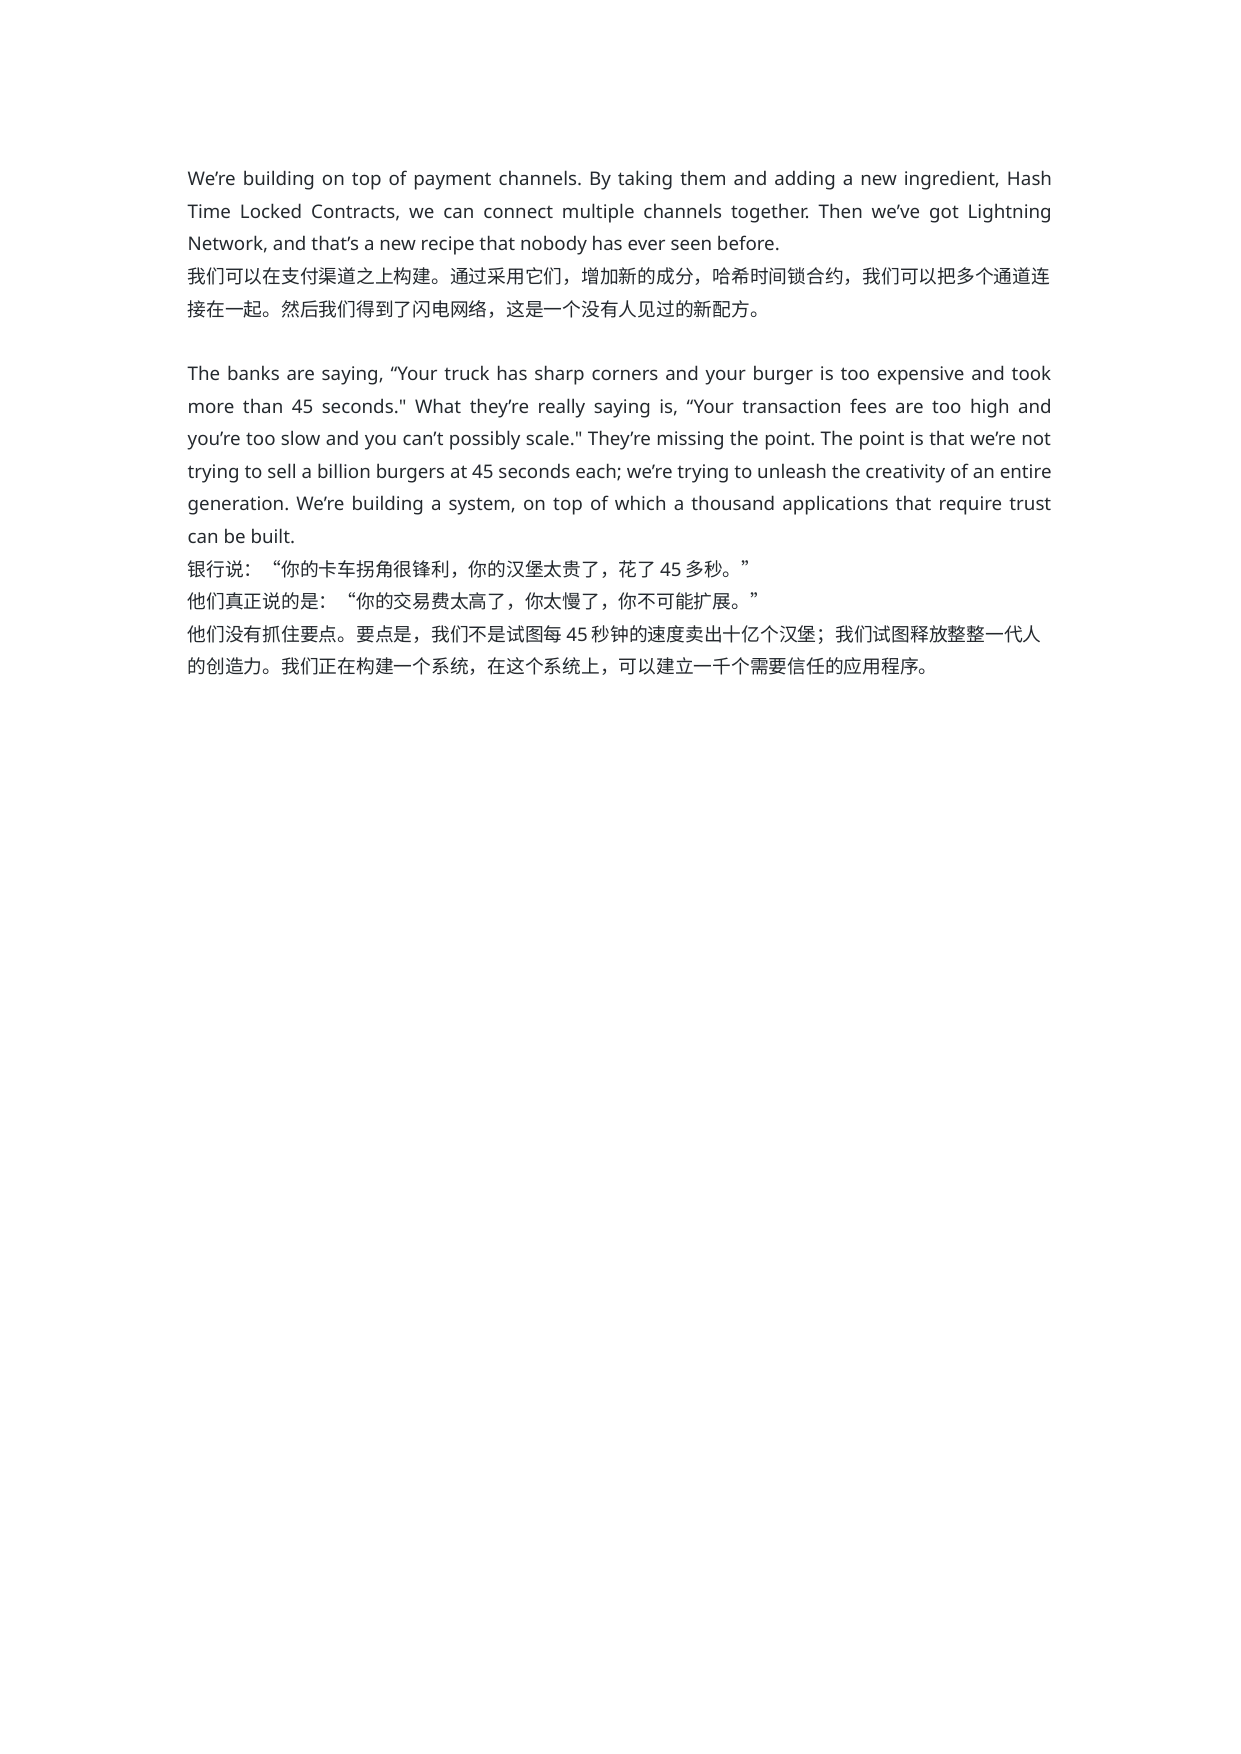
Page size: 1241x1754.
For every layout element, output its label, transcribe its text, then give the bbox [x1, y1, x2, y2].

text We’re building on top of payment channels. By taking them and adding a new ingredient, Hash Time Locked Contracts, we can connect multiple channels together. Then we’ve got Lightning Network, and that’s a new recipe that nobody has ever seen before. [187, 162, 1053, 259]
text 银行说：“你的卡车拐角很锋利，你的汉堡太贵了，花了45多秒。” [187, 552, 1053, 584]
text 他们没有抓住要点。要点是，我们不是试图每45秒钟的速度卖出十亿个汉堡；我们试图释放整整一代人的创造力。我们正在构建一个系统，在这个系统上，可以建立一千个需要信任的应用程序。 [187, 617, 1053, 682]
text 他们真正说的是：“你的交易费太高了，你太慢了，你不可能扩展。” [187, 584, 1053, 617]
text 我们可以在支付渠道之上构建。通过采用它们，增加新的成分，哈希时间锁合约，我们可以把多个通道连接在一起。然后我们得到了闪电网络，这是一个没有人见过的新配方。 [187, 259, 1053, 324]
text The banks are saying, “Your truck has sharp corners and your burger is too expensive and took more than 45 seconds." What they’re really saying is, “Your transaction fees are too high and you’re too slow and you can’t possibly scale." They’re missing the point. The point is that we’re not trying to sell a billion burgers at 45 seconds each; we’re trying to unleash the creativity of an entire generation. We’re building a system, on top of which a thousand applications that require trust can be built. [187, 357, 1053, 552]
